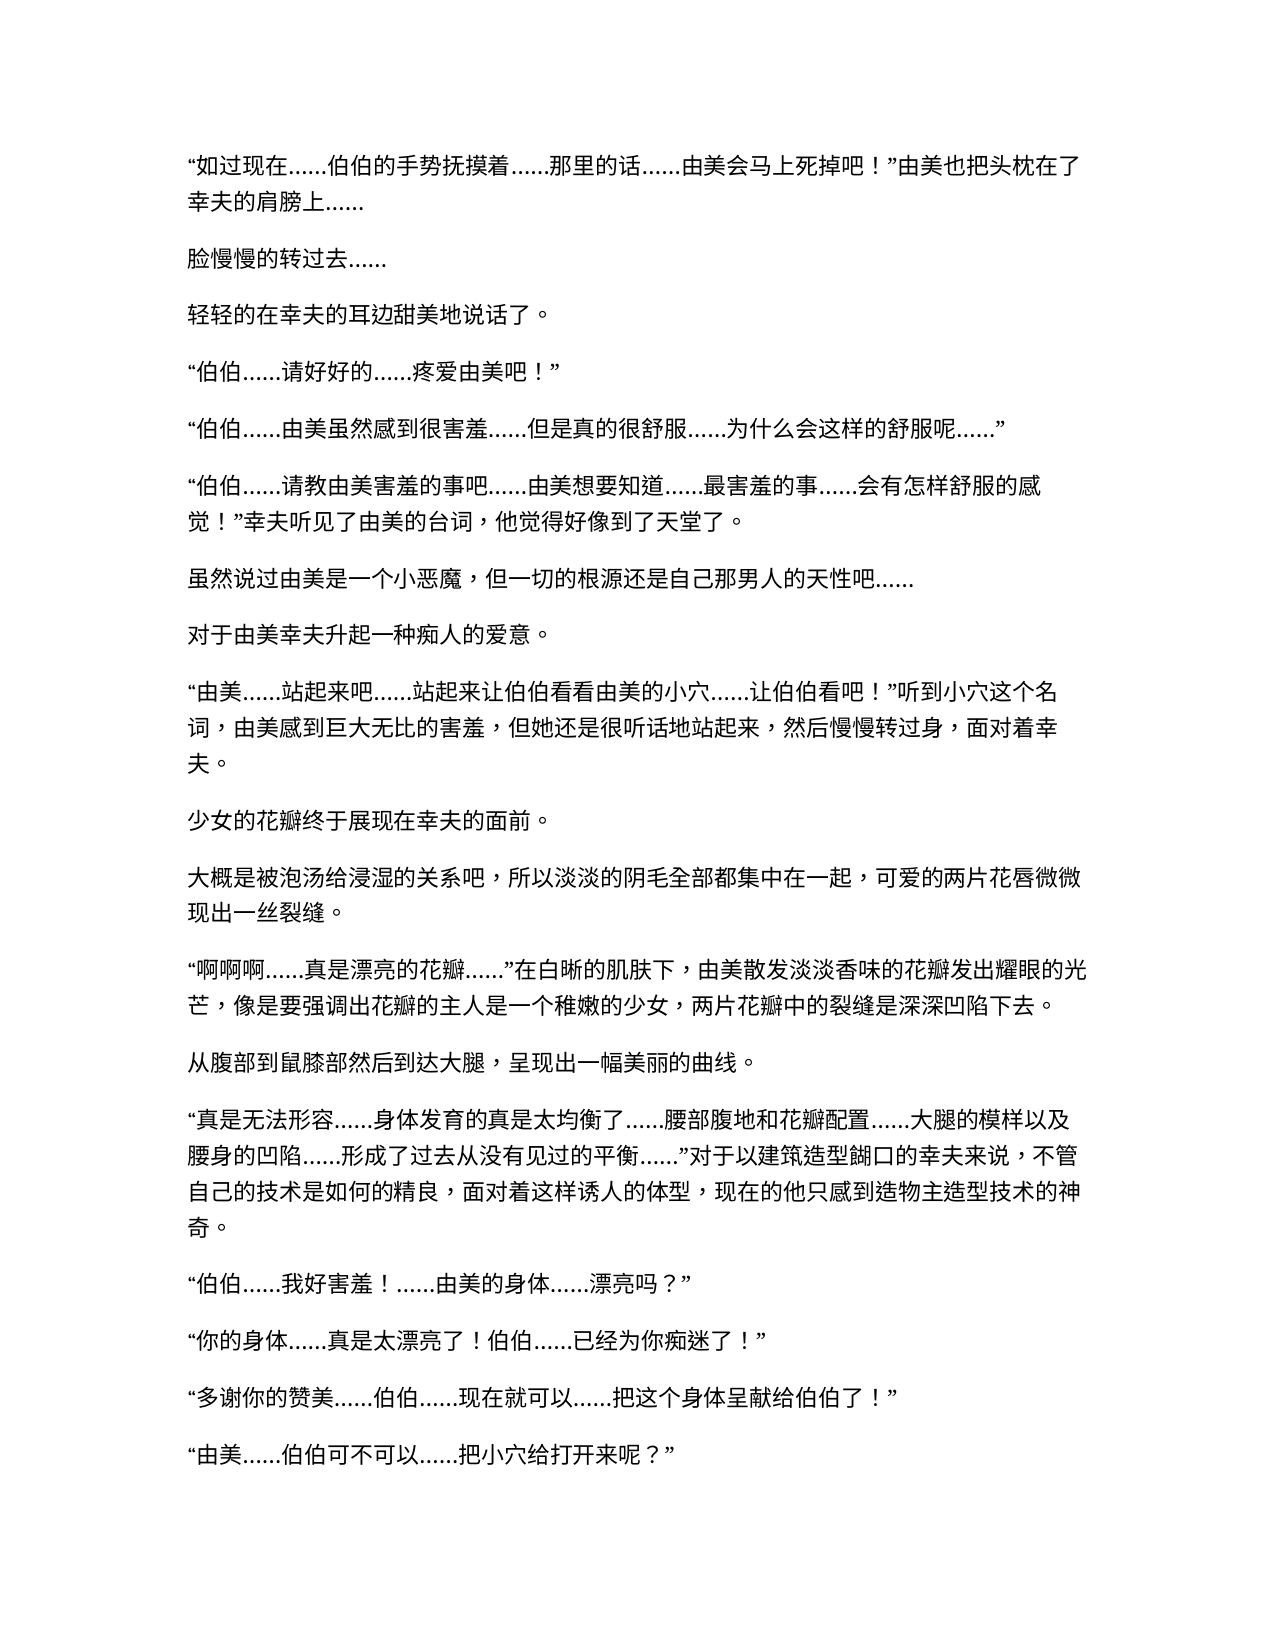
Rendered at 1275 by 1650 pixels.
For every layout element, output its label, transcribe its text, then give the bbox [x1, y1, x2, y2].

text “真是无法形容……身体发育的真是太均衡了……腰部腹地和花瓣配置……大腿的模样以及腰身的凹陷……形成了过去从没有见过的平衡……”对于以建筑造型餬口的幸夫来说，不管自己的技术是如何的精良，面对着这样诱人的体型，现在的他只感到造物主造型技术的神奇。 [187, 1104, 1087, 1243]
text “由美……站起来吧……站起来让伯伯看看由美的小穴……让伯伯看吧！”听到小穴这个名词，由美感到巨大无比的害羞，但她还是很听话地站起来，然后慢慢转过身，面对着幸夫。 [187, 676, 1087, 779]
text “由美……伯伯可不可以……把小穴给打开来呢？” [187, 1438, 1087, 1470]
text 轻轻的在幸夫的耳边甜美地说话了。 [187, 299, 1087, 331]
text “你的身体……真是太漂亮了！伯伯……已经为你痴迷了！” [187, 1325, 1087, 1356]
text 大概是被泡汤给浸湿的关系吧，所以淡淡的阴毛全部都集中在一起，可爱的两片花唇微微现出一丝裂缝。 [187, 861, 1087, 929]
text “多谢你的赞美……伯伯……现在就可以……把这个身体呈献给伯伯了！” [187, 1382, 1087, 1413]
text “啊啊啊……真是漂亮的花瓣……”在白晰的肌肤下，由美散发淡淡香味的花瓣发出耀眼的光芒，像是要强调出花瓣的主人是一个稚嫩的少女，两片花瓣中的裂缝是深深凹陷下去。 [187, 954, 1087, 1021]
text “伯伯……由美虽然感到很害羞……但是真的很舒服……为什么会这样的舒服呢……” [187, 413, 1087, 444]
text 对于由美幸夫升起一种痴人的爱意。 [187, 619, 1087, 651]
text 脸慢慢的转过去…… [187, 243, 1087, 274]
text “伯伯……请教由美害羞的事吧……由美想要知道……最害羞的事……会有怎样舒服的感觉！”幸夫听见了由美的台词，他觉得好像到了天堂了。 [187, 470, 1087, 537]
text “伯伯……我好害羞！……由美的身体……漂亮吗？” [187, 1268, 1087, 1299]
text 虽然说过由美是一个小恶魔，但一切的根源还是自己那男人的天性吧…… [187, 562, 1087, 594]
text “伯伯……请好好的……疼爱由美吧！” [187, 356, 1087, 387]
text “如过现在……伯伯的手势抚摸着……那里的话……由美会马上死掉吧！”由美也把头枕在了幸夫的肩膀上…… [187, 150, 1087, 217]
text 从腹部到鼠膝部然后到达大腿，呈现出一幅美丽的曲线。 [187, 1047, 1087, 1078]
text 少女的花瓣终于展现在幸夫的面前。 [187, 805, 1087, 836]
